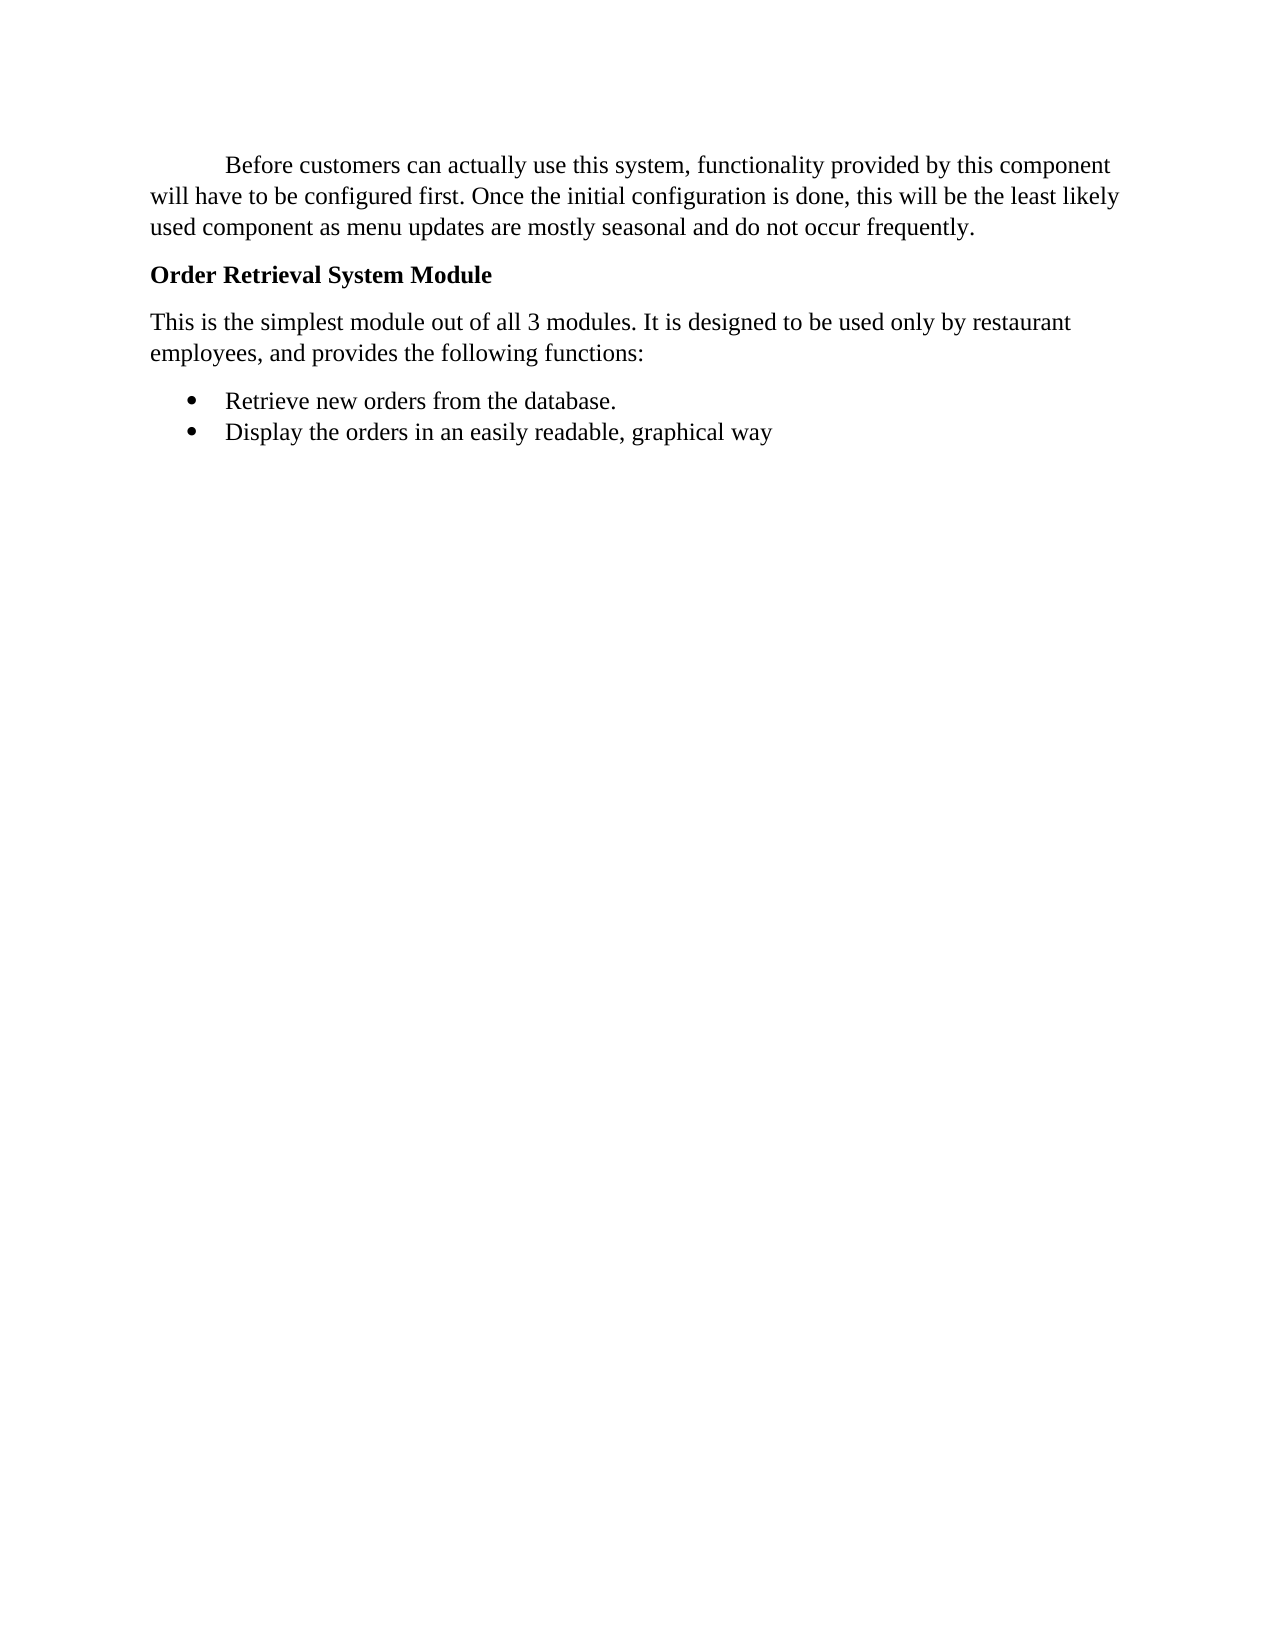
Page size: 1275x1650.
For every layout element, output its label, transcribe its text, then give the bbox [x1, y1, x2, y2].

list Retrieve new orders from the database. [187, 386, 1125, 415]
text This is the simplest module out of all 3 modules. It is designed to be used only by restaurant employees, and provides the following functions: [150, 307, 1125, 367]
text Order Retrieval System Module [150, 260, 1125, 288]
text Before customers can actually use this system, functionality provided by this component will have to be configured first. Once the initial configuration is done, this will be the least likely used component as menu updates are mostly seasonal and do not occur frequently. [150, 150, 1125, 241]
list Display the orders in an easily readable, graphical way [187, 417, 1125, 446]
